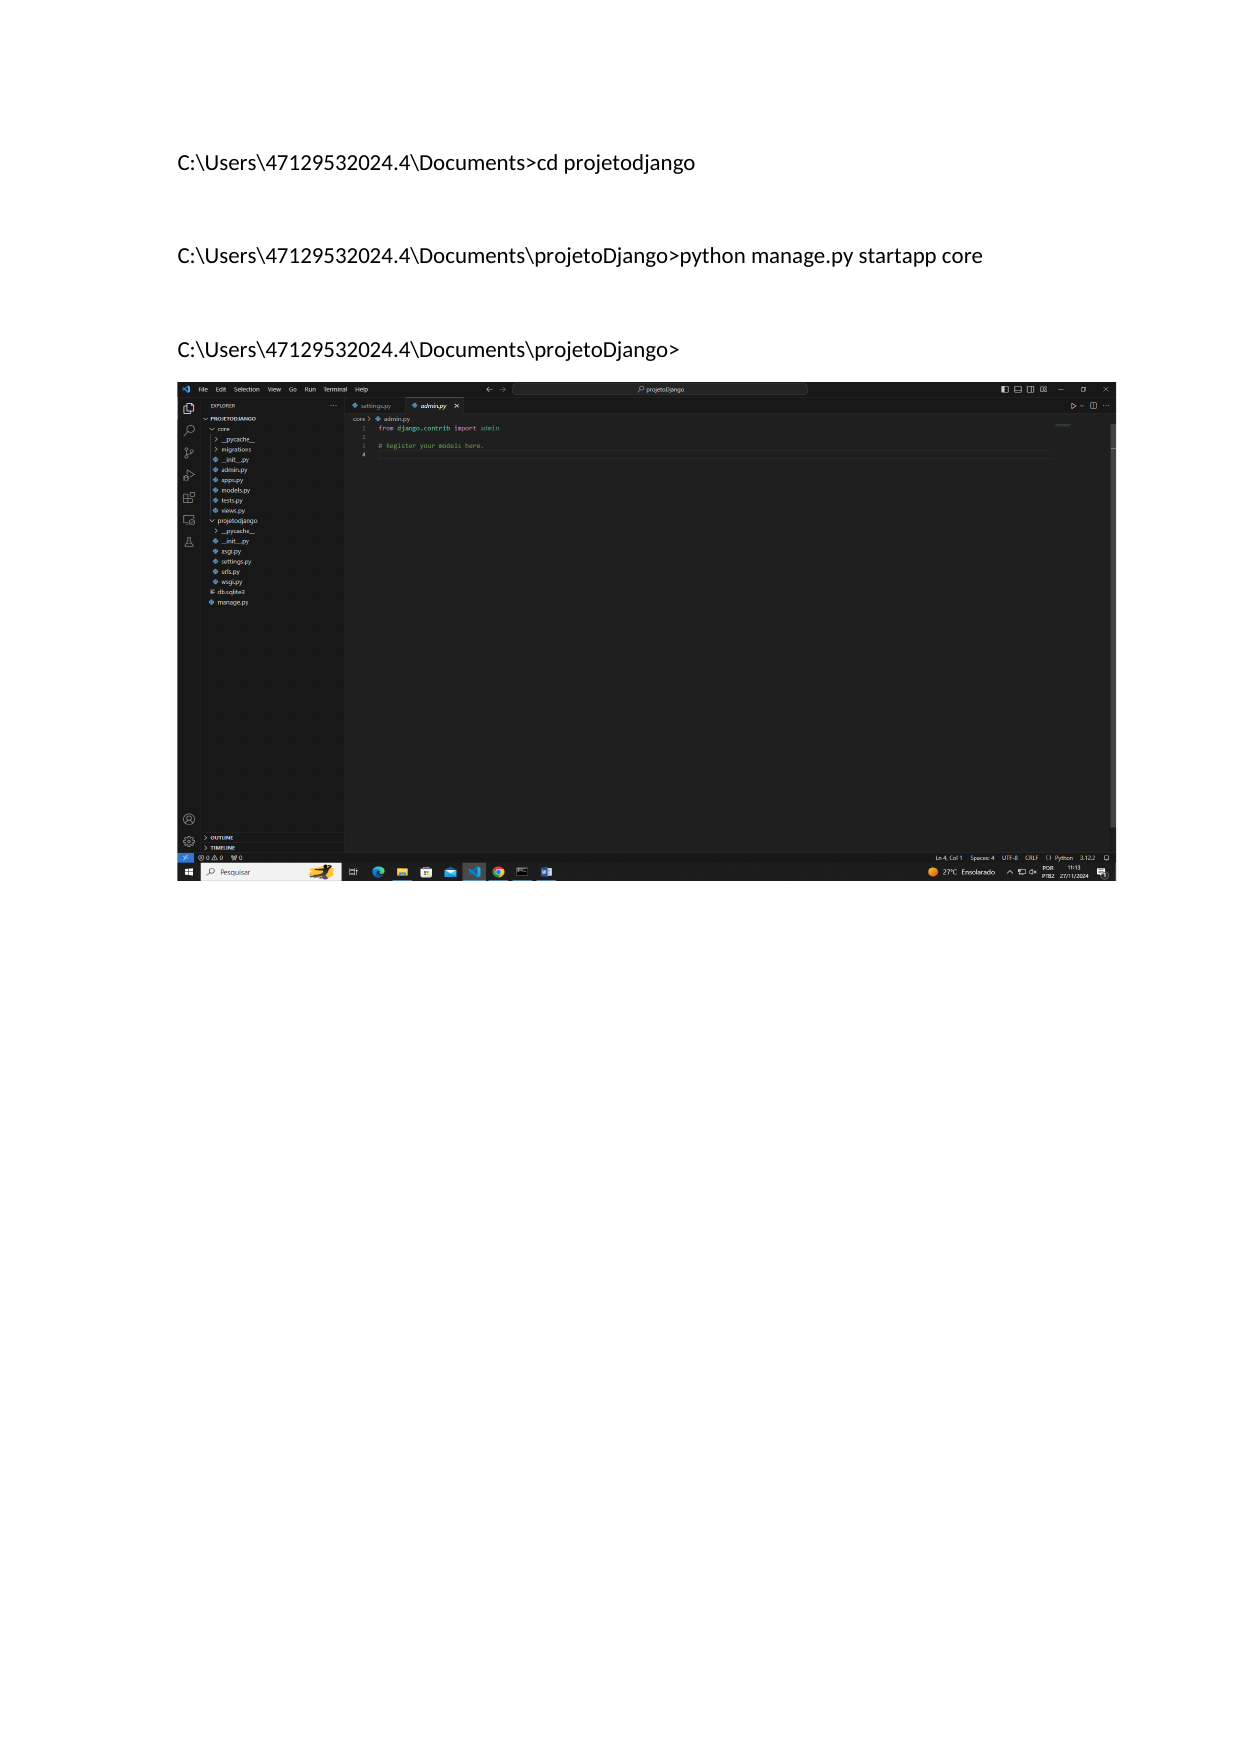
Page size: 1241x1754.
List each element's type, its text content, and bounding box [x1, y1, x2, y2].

text C:\Users\47129532024.4\Documents>cd projetodjango [177, 148, 1063, 176]
text C:\Users\47129532024.4\Documents\projetoDjango> [177, 335, 1063, 363]
text C:\Users\47129532024.4\Documents\projetoDjango>python manage.py startapp core [177, 241, 1063, 269]
picture [177, 382, 1117, 881]
